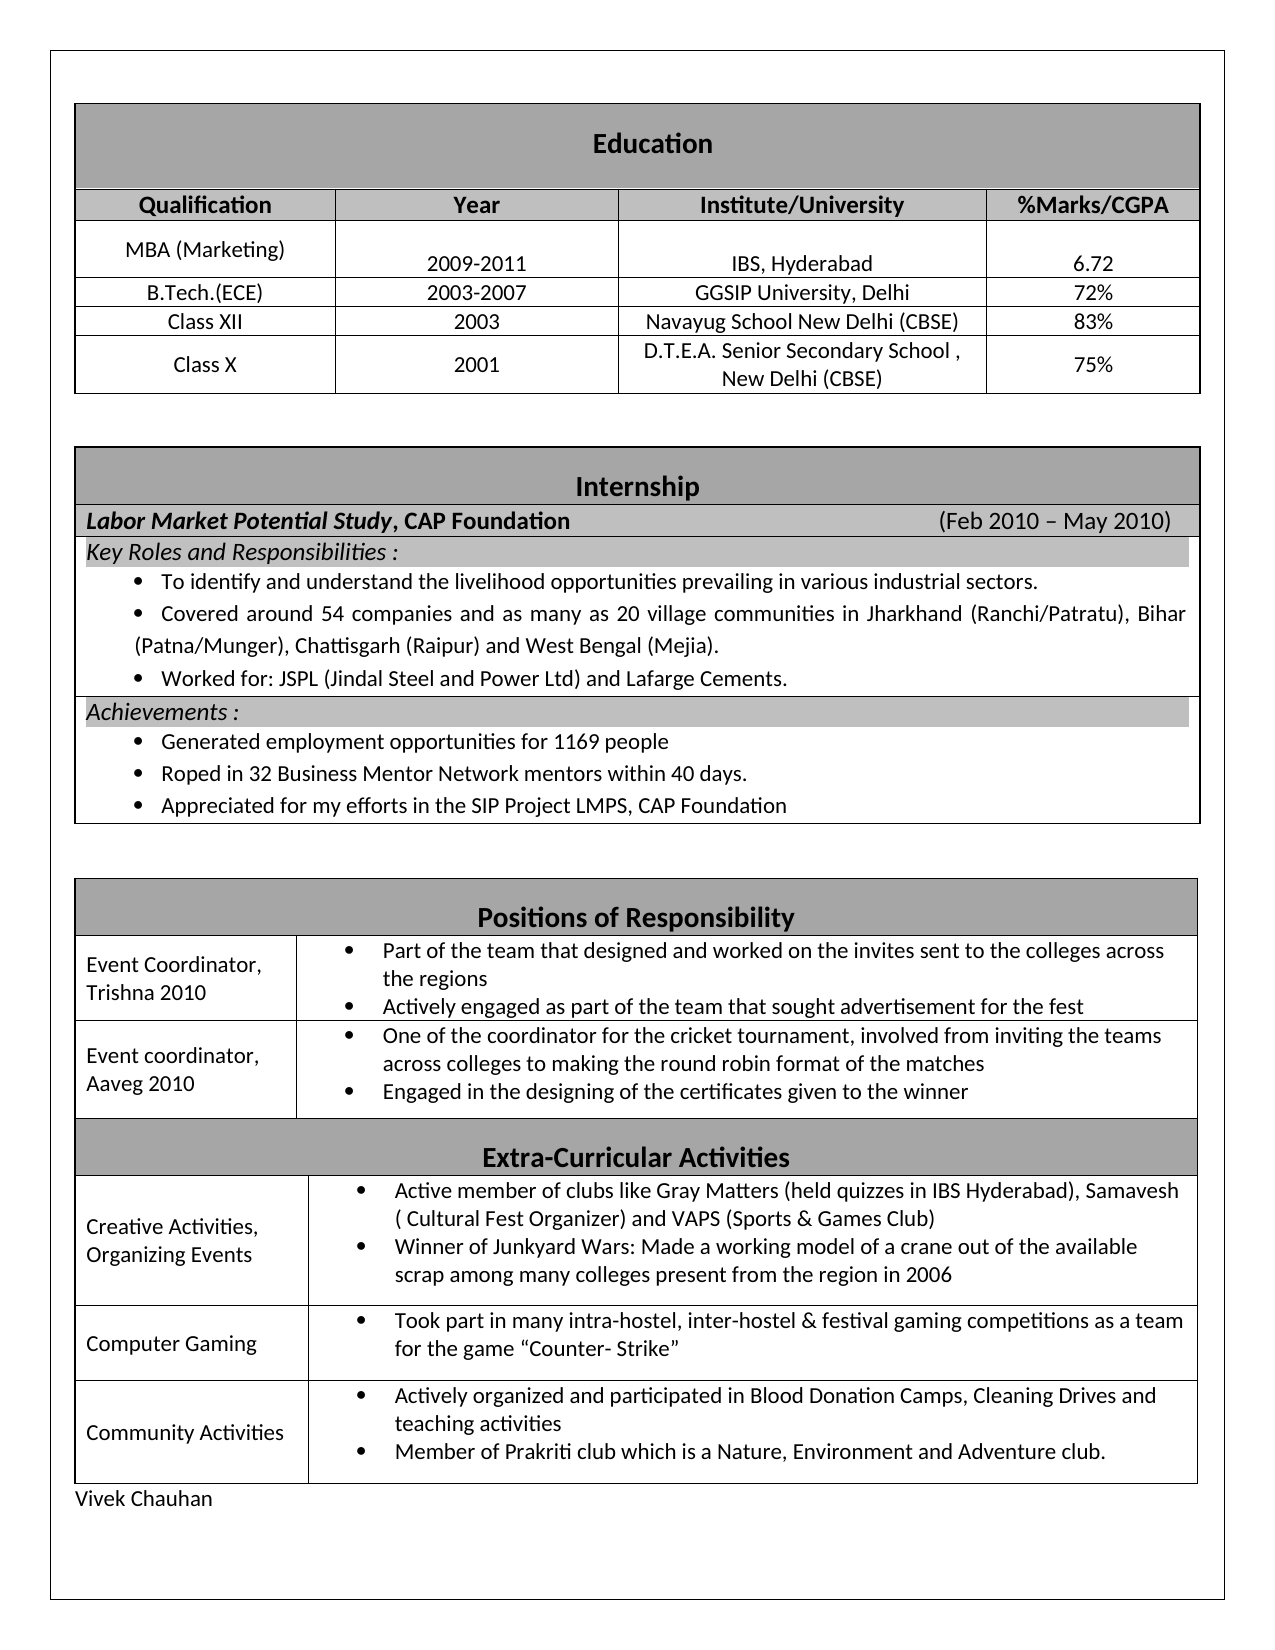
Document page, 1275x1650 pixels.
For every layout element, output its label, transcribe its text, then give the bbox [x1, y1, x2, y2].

table_cell Class XII [76, 307, 335, 335]
table_cell One of the coordinator for the cricket tournament, involved from inviting the teams across colleges to making the round robin format of the matches Engaged in the designing of the certificates given to the winner [297, 1021, 1197, 1118]
table_cell Event Coordinator, Trishna 2010 [76, 936, 296, 1020]
table_header Positions of Responsibility [76, 879, 1197, 935]
table_cell 83% [987, 307, 1199, 335]
table_cell 6.72 [987, 221, 1199, 277]
table_cell Year [336, 190, 618, 220]
table_cell Achievements : Generated employment opportunities for 1169 people Roped in 32 Business Mentor Network mentors within 40 days. Appreciated for my efforts in the SIP Project LMPS, CAP Foundation [76, 697, 1199, 823]
table_header Education [76, 104, 1199, 188]
table_cell 2003 [336, 307, 618, 335]
table_cell Labor Market Potential Study, CAP Foundation (Feb 2010 – May 2010) [76, 505, 1199, 536]
table_cell 2009-2011 [336, 221, 618, 277]
table_cell GGSIP University, Delhi [619, 278, 986, 306]
table_cell IBS, Hyderabad [619, 221, 986, 277]
table_cell Actively organized and participated in Blood Donation Camps, Cleaning Drives and teaching activities Member of Prakriti club which is a Nature, Environment and Adventure club. [309, 1381, 1197, 1483]
table_cell Took part in many intra-hostel, inter-hostel & festival gaming competitions as a team for the game “Counter- Strike” [309, 1306, 1197, 1380]
table_cell Navayug School New Delhi (CBSE) [619, 307, 986, 335]
table_cell 72% [987, 278, 1199, 306]
table_cell MBA (Marketing) [76, 221, 335, 277]
table_cell Class X [76, 336, 335, 392]
table_cell D.T.E.A. Senior Secondary School , New Delhi (CBSE) [619, 336, 986, 392]
table_cell Creative Activities, Organizing Events [76, 1176, 308, 1305]
table_cell Event coordinator, Aaveg 2010 [76, 1021, 296, 1118]
table_header Internship [76, 448, 1199, 504]
table_cell Community Activities [76, 1381, 308, 1483]
table_cell B.Tech.(ECE) [76, 278, 335, 306]
text Vivek Chauhan [75, 1484, 1200, 1512]
table_cell 2001 [336, 336, 618, 392]
table_cell Active member of clubs like Gray Matters (held quizzes in IBS Hyderabad), Samavesh ( Cultural Fest Organizer) and VAPS (Sports & Games Club) Winner of Junkyard Wars: Made a working model of a crane out of the available scrap among many colleges present from the region in 2006 [309, 1176, 1197, 1305]
table_cell Qualification [76, 190, 335, 220]
table_cell Part of the team that designed and worked on the invites sent to the colleges across the regions Actively engaged as part of the team that sought advertisement for the fest [297, 936, 1197, 1020]
table_cell Extra-Curricular Activities [76, 1119, 1197, 1175]
table_cell Institute/University [619, 190, 986, 220]
table_cell Key Roles and Responsibilities : To identify and understand the livelihood opportunities prevailing in various industrial sectors. Covered around 54 companies and as many as 20 village communities in Jharkhand (Ranchi/Patratu), Bihar (Patna/Munger), Chattisgarh (Raipur) and West Bengal (Mejia). Worked for: JSPL (Jindal Steel and Power Ltd) and Lafarge Cements. [76, 537, 1199, 696]
table_cell %Marks/CGPA [987, 190, 1199, 220]
table_cell 2003-2007 [336, 278, 618, 306]
table_cell 75% [987, 336, 1199, 392]
table_cell Computer Gaming [76, 1306, 308, 1380]
